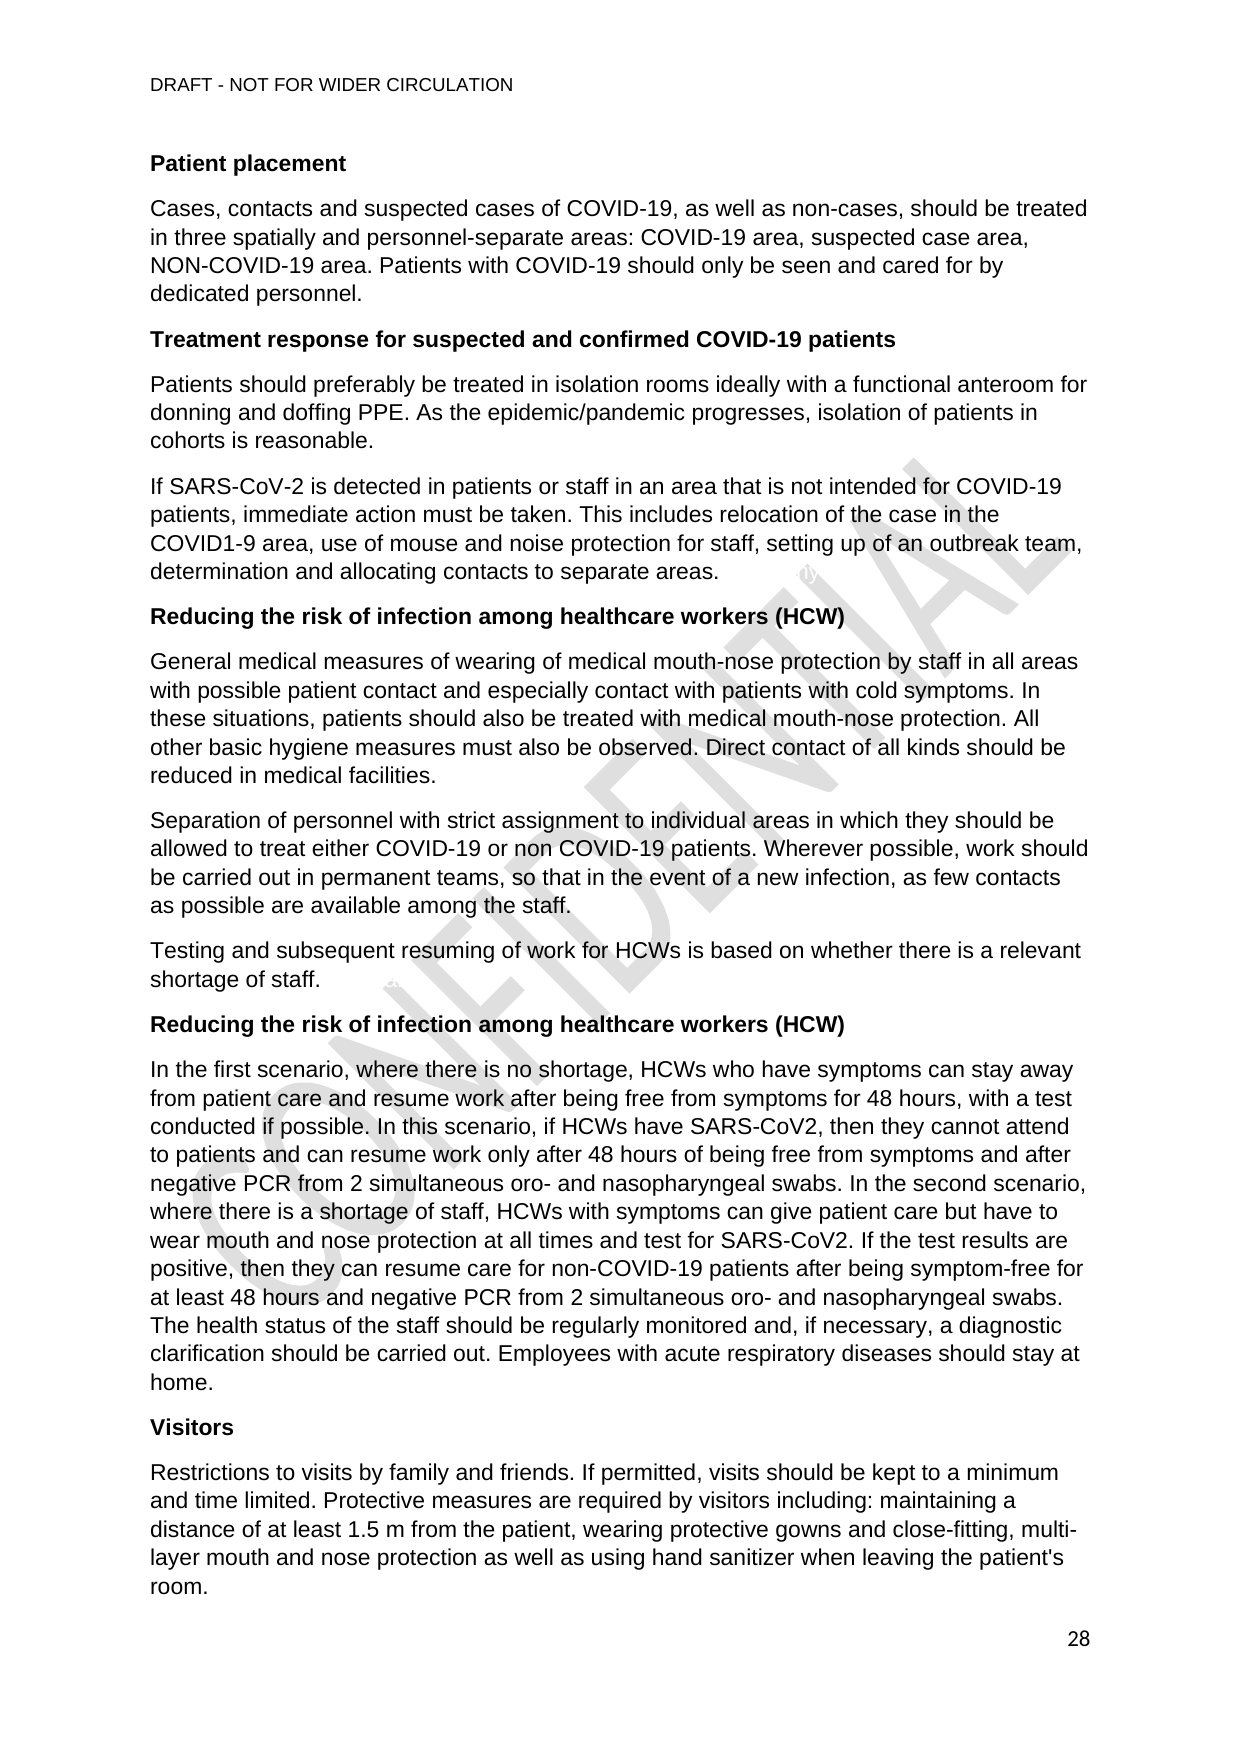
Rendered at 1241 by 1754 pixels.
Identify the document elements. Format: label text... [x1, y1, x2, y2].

text Reducing the risk of infection among healthcare workers (HCW) [150, 1011, 1090, 1037]
text Treatment response for suspected and confirmed COVID-19 patients [150, 326, 1090, 352]
text Cases, contacts and suspected cases of COVID-19, as well as non-cases, should be treated in three spatially and personnel-separate areas: COVID-19 area, suspected case area, NON-COVID-19 area. Patients with COVID-19 should only be seen and cared for by dedicated personnel. [150, 195, 1090, 307]
text Restrictions to visits by family and friends. If permitted, visits should be kept to a minimum and time limited. Protective measures are required by visitors including: maintaining a distance of at least 1.5 m from the patient, wearing protective gowns and close-fitting, multi-layer mouth and nose protection as well as using hand sanitizer when leaving the patient's room. [150, 1459, 1090, 1599]
text In the first scenario, where there is no shortage, HCWs who have symptoms can stay away from patient care and resume work after being free from symptoms for 48 hours, with a test conducted if possible. In this scenario, if HCWs have SARS-CoV2, then they cannot attend to patients and can resume work only after 48 hours of being free from symptoms and after negative PCR from 2 simultaneous oro- and nasopharyngeal swabs. In the second scenario, where there is a shortage of staff, HCWs with symptoms can give patient care but have to wear mouth and nose protection at all times and test for SARS-CoV2. If the test results are positive, then they can resume care for non-COVID-19 patients after being symptom-free for at least 48 hours and negative PCR from 2 simultaneous oro- and nasopharyngeal swabs. The health status of the staff should be regularly monitored and, if necessary, a diagnostic clarification should be carried out. Employees with acute respiratory diseases should stay at home. [150, 1056, 1090, 1395]
text If SARS-CoV-2 is detected in patients or staff in an area that is not intended for COVID-19 patients, immediate action must be taken. This includes relocation of the case in the COVID1-9 area, use of mouse and noise protection for staff, setting up of an outbreak team, determination and allocating contacts to separate areas. Germany [150, 473, 1090, 584]
text Patients should preferably be treated in isolation rooms ideally with a functional anteroom for donning and doffing PPE. As the epidemic/pandemic progresses, isolation of patients in cohorts is reasonable. [150, 371, 1090, 454]
text Separation of personnel with strict assignment to individual areas in which they should be allowed to treat either COVID-19 or non COVID-19 patients. Wherever possible, work should be carried out in permanent teams, so that in the event of a new infection, as few contacts as possible are available among the staff. [150, 807, 1090, 919]
text Testing and subsequent resuming of work for HCWs is based on whether there is a relevant shortage of staff. Germany [150, 937, 1090, 992]
text Patient placement [150, 150, 1090, 176]
text Reducing the risk of infection among healthcare workers (HCW) [150, 603, 1090, 629]
text Visitors [150, 1414, 1090, 1440]
text General medical measures of wearing of medical mouth-nose protection by staff in all areas with possible patient contact and especially contact with patients with cold symptoms. In these situations, patients should also be treated with medical mouth-nose protection. All other basic hygiene measures must also be observed. Direct contact of all kinds should be reduced in medical facilities. [150, 648, 1090, 788]
